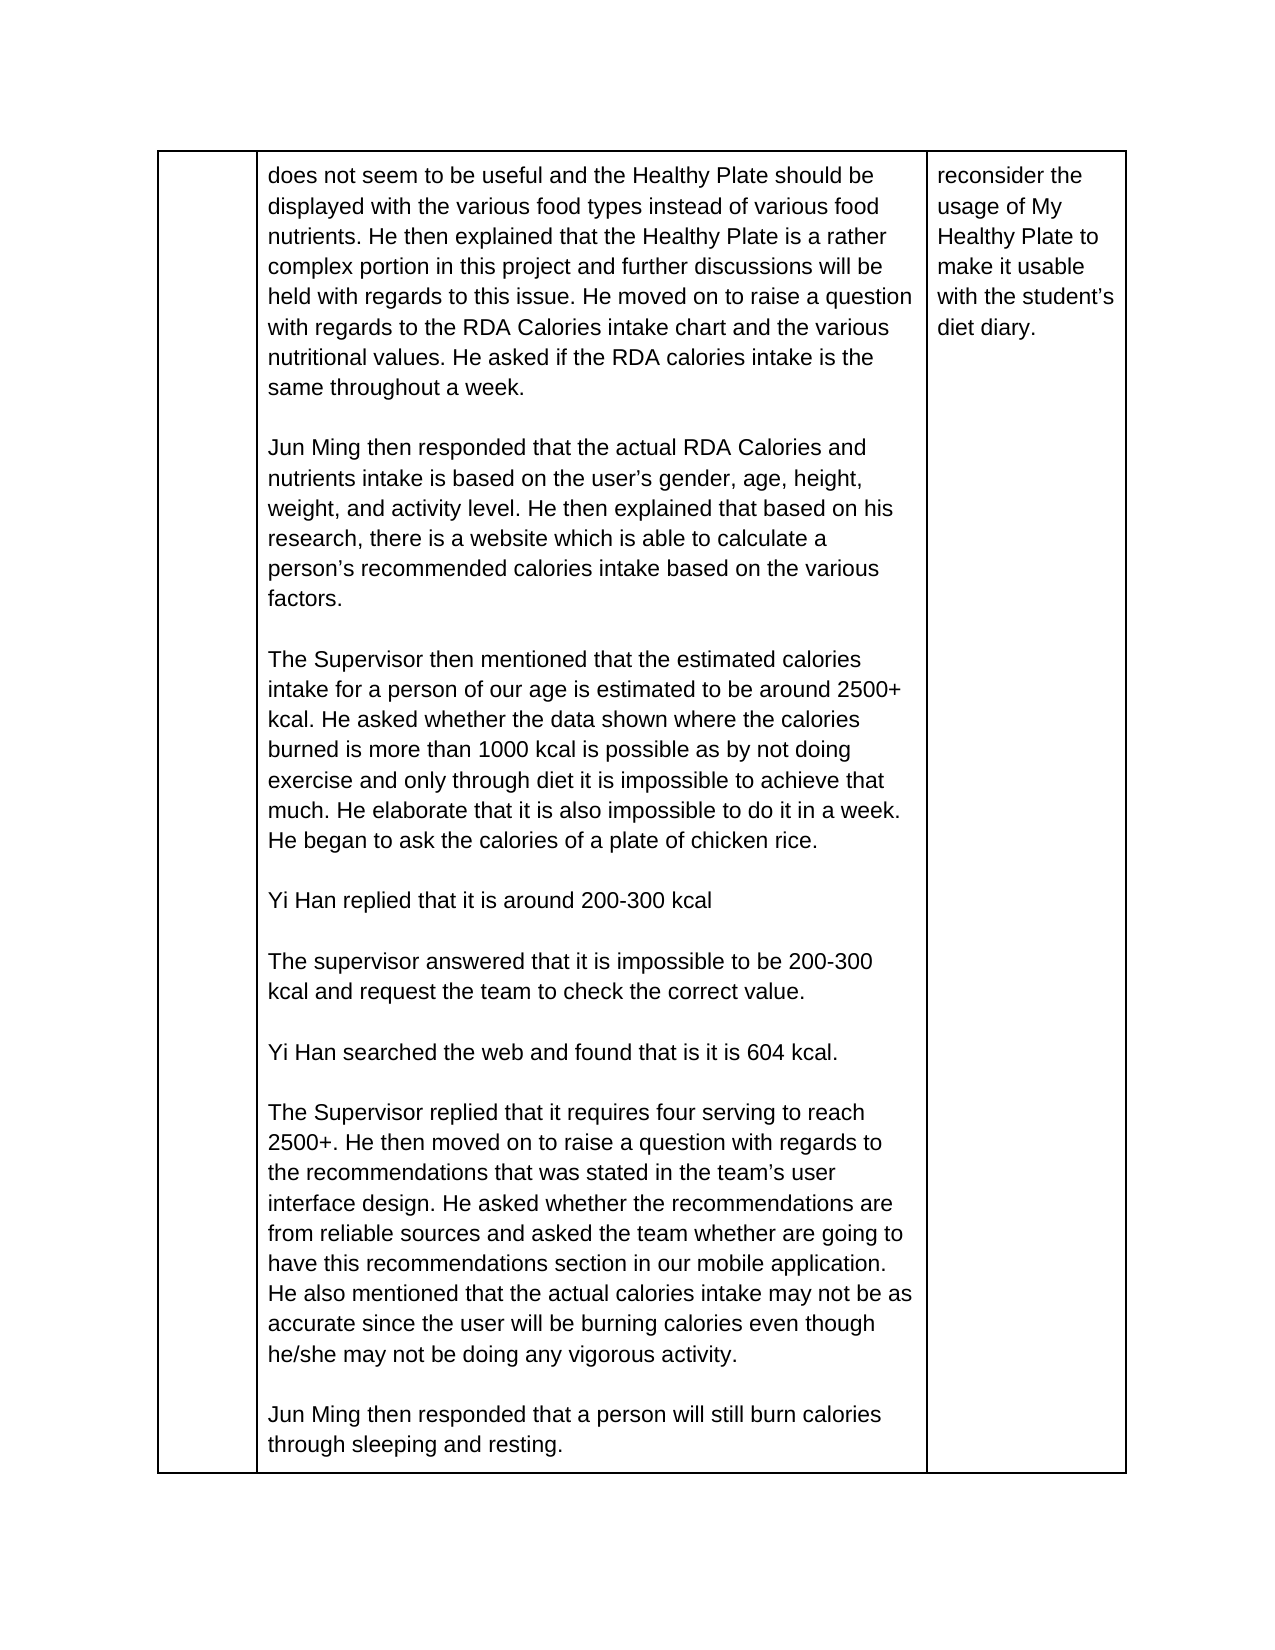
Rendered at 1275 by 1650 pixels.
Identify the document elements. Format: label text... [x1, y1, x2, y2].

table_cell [258, 152, 926, 1472]
table_cell 5 [159, 152, 256, 1472]
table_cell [928, 152, 1125, 1472]
